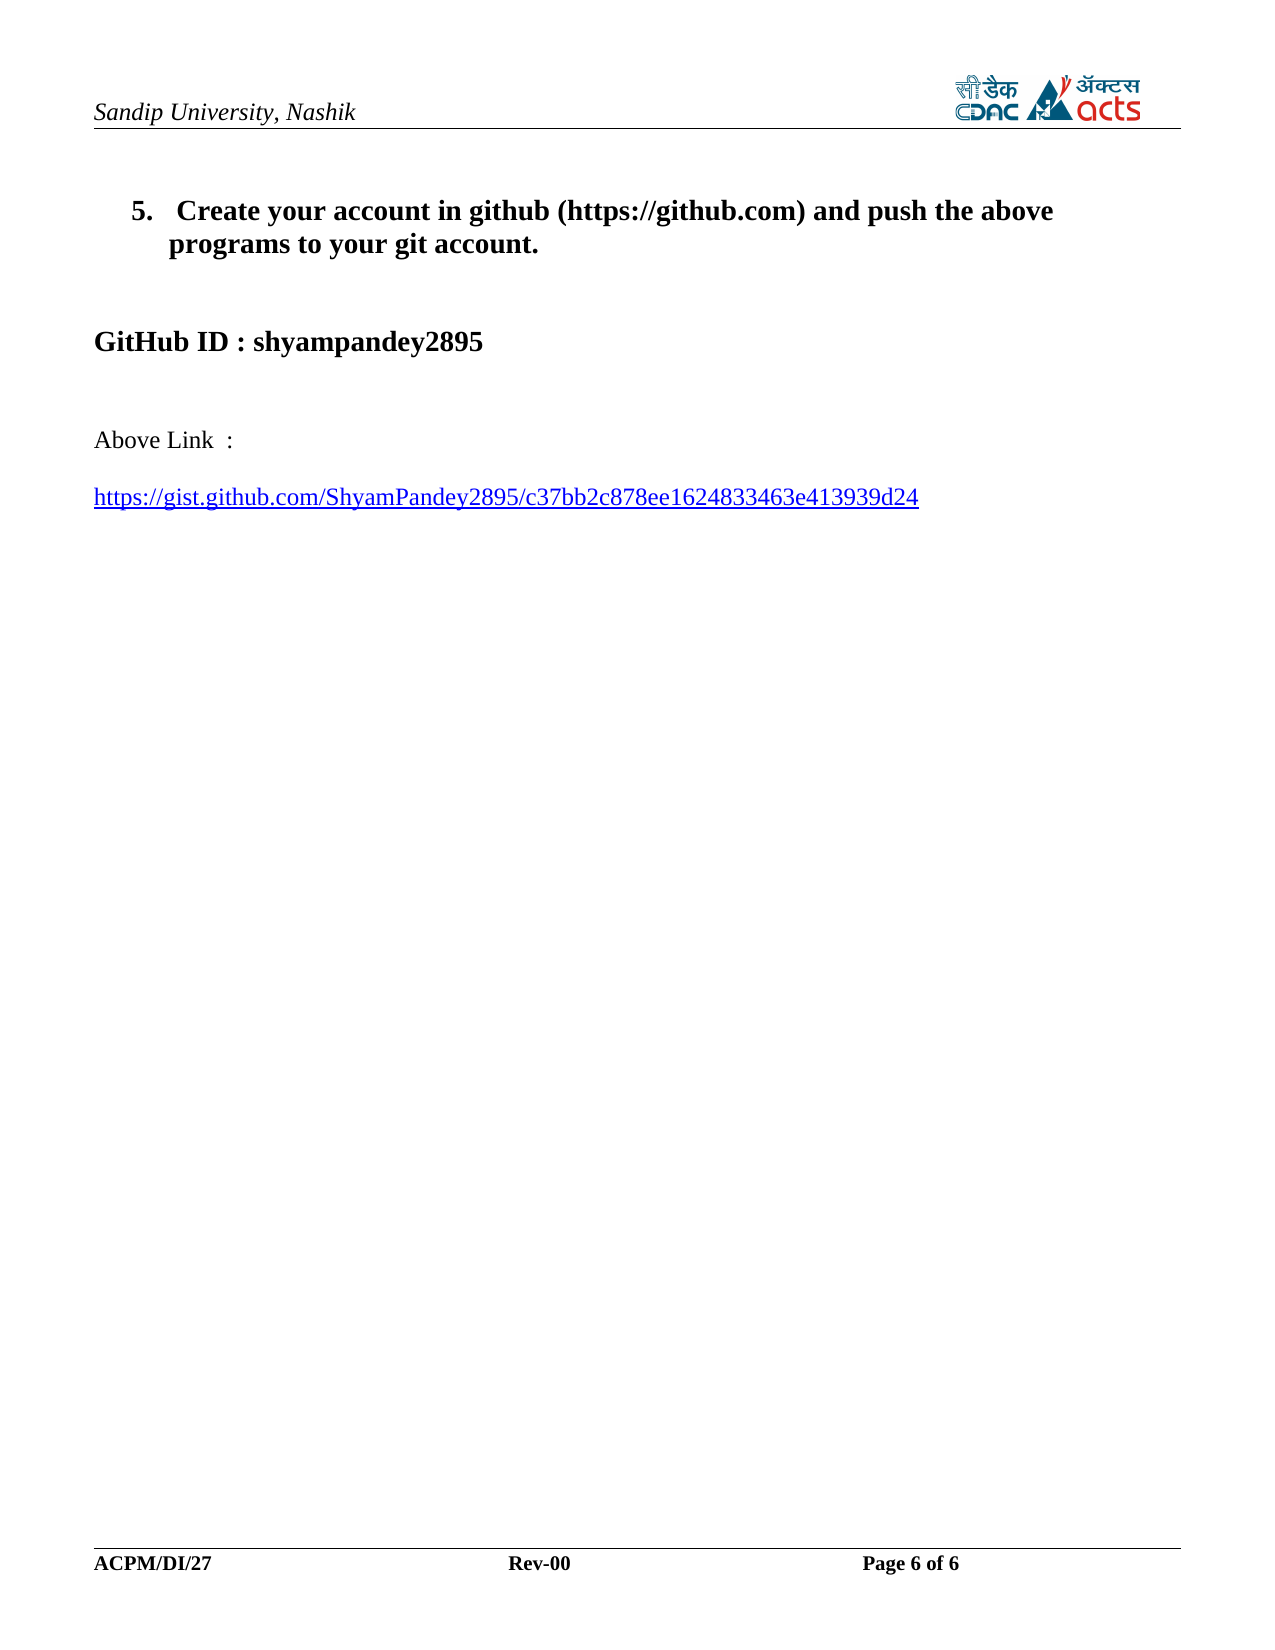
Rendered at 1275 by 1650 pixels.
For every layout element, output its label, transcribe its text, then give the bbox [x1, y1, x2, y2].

text Above Link : [94, 425, 1181, 453]
text https://gist.github.com/ShyamPandey2895/c37bb2c878ee1624833463e413939d24 [94, 482, 1181, 511]
text GitHub ID : shyampandey2895 [94, 324, 1181, 358]
list Create your account in github (https://github.com) and push the above programs to your git account. [131, 193, 1181, 260]
picture [1037, 114, 1044, 121]
picture [991, 108, 998, 121]
picture [1037, 105, 1051, 116]
picture [992, 85, 1006, 91]
picture [955, 75, 1140, 121]
